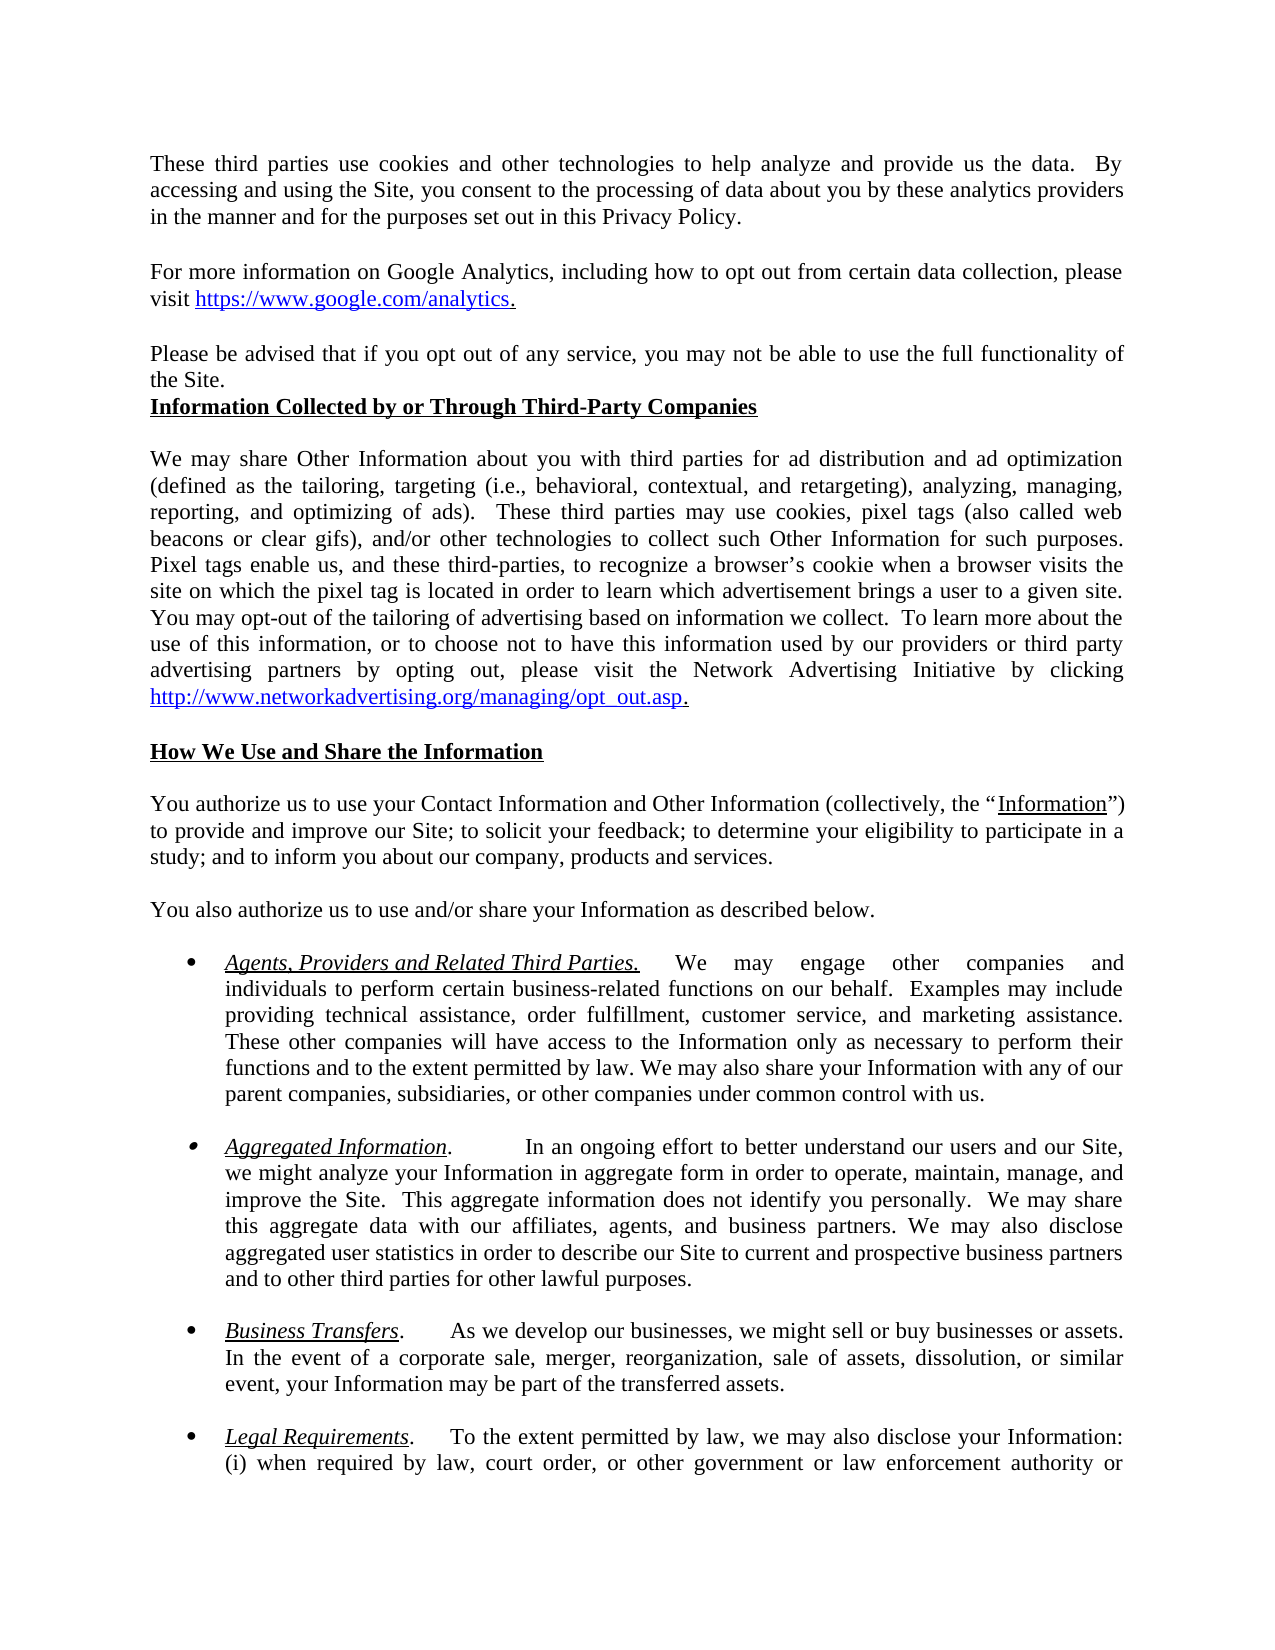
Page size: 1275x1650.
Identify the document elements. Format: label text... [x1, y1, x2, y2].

text You also authorize us to use and/or share your Information as described below. [150, 896, 1125, 922]
text Please be advised that if you opt out of any service, you may not be able to use the full functionality of the Site. [150, 340, 1125, 393]
list Agents, Providers and Related Third Parties. We may engage other companies and individuals to perform certain business-related functions on our behalf. Examples may include providing technical assistance, order fulfillment, customer service, and marketing assistance. These other companies will have access to the Information only as necessary to perform their functions and to the extent permitted by law. We may also share your Information with any of our parent companies, subsidiaries, or other companies under common control with us. [187, 949, 1125, 1107]
text You authorize us to use your Contact Information and Other Information (collectively, the “Information”) to provide and improve our Site; to solicit your feedback; to determine your eligibility to participate in a study; and to inform you about our company, products and services. [150, 791, 1125, 869]
list Aggregated Information. In an ongoing effort to better understand our users and our Site, we might analyze your Information in aggregate form in order to operate, maintain, manage, and improve the Site. This aggregate information does not identify you personally. We may share this aggregate data with our affiliates, agents, and business partners. We may also disclose aggregated user statistics in order to describe our Site to current and prospective business partners and to other third parties for other lawful purposes. [187, 1133, 1125, 1291]
text For more information on Google Analytics, including how to opt out from certain data collection, please visit https://www.google.com/analytics. [150, 258, 1125, 311]
text We may share Other Information about you with third parties for ad distribution and ad optimization (defined as the tailoring, targeting (i.e., behavioral, contextual, and retargeting), analyzing, managing, reporting, and optimizing of ads). These third parties may use cookies, pixel tags (also called web beacons or clear gifs), and/or other technologies to collect such Other Information for such purposes. Pixel tags enable us, and these third-parties, to recognize a browser’s cookie when a browser visits the site on which the pixel tag is located in order to learn which advertisement brings a user to a given site. You may opt-out of the tailoring of advertising based on information we collect. To learn more about the use of this information, or to choose not to have this information used by our providers or third party advertising partners by opting out, please visit the Network Advertising Initiative by clicking http://www.networkadvertising.org/managing/opt_out.asp. [150, 446, 1125, 709]
text How We Use and Share the Information [150, 738, 1125, 764]
text Information Collected by or Through Third-Party Companies [150, 393, 1125, 419]
list Business Transfers. As we develop our businesses, we might sell or buy businesses or assets. In the event of a corporate sale, merger, reorganization, sale of assets, dissolution, or similar event, your Information may be part of the transferred assets. [187, 1318, 1125, 1397]
